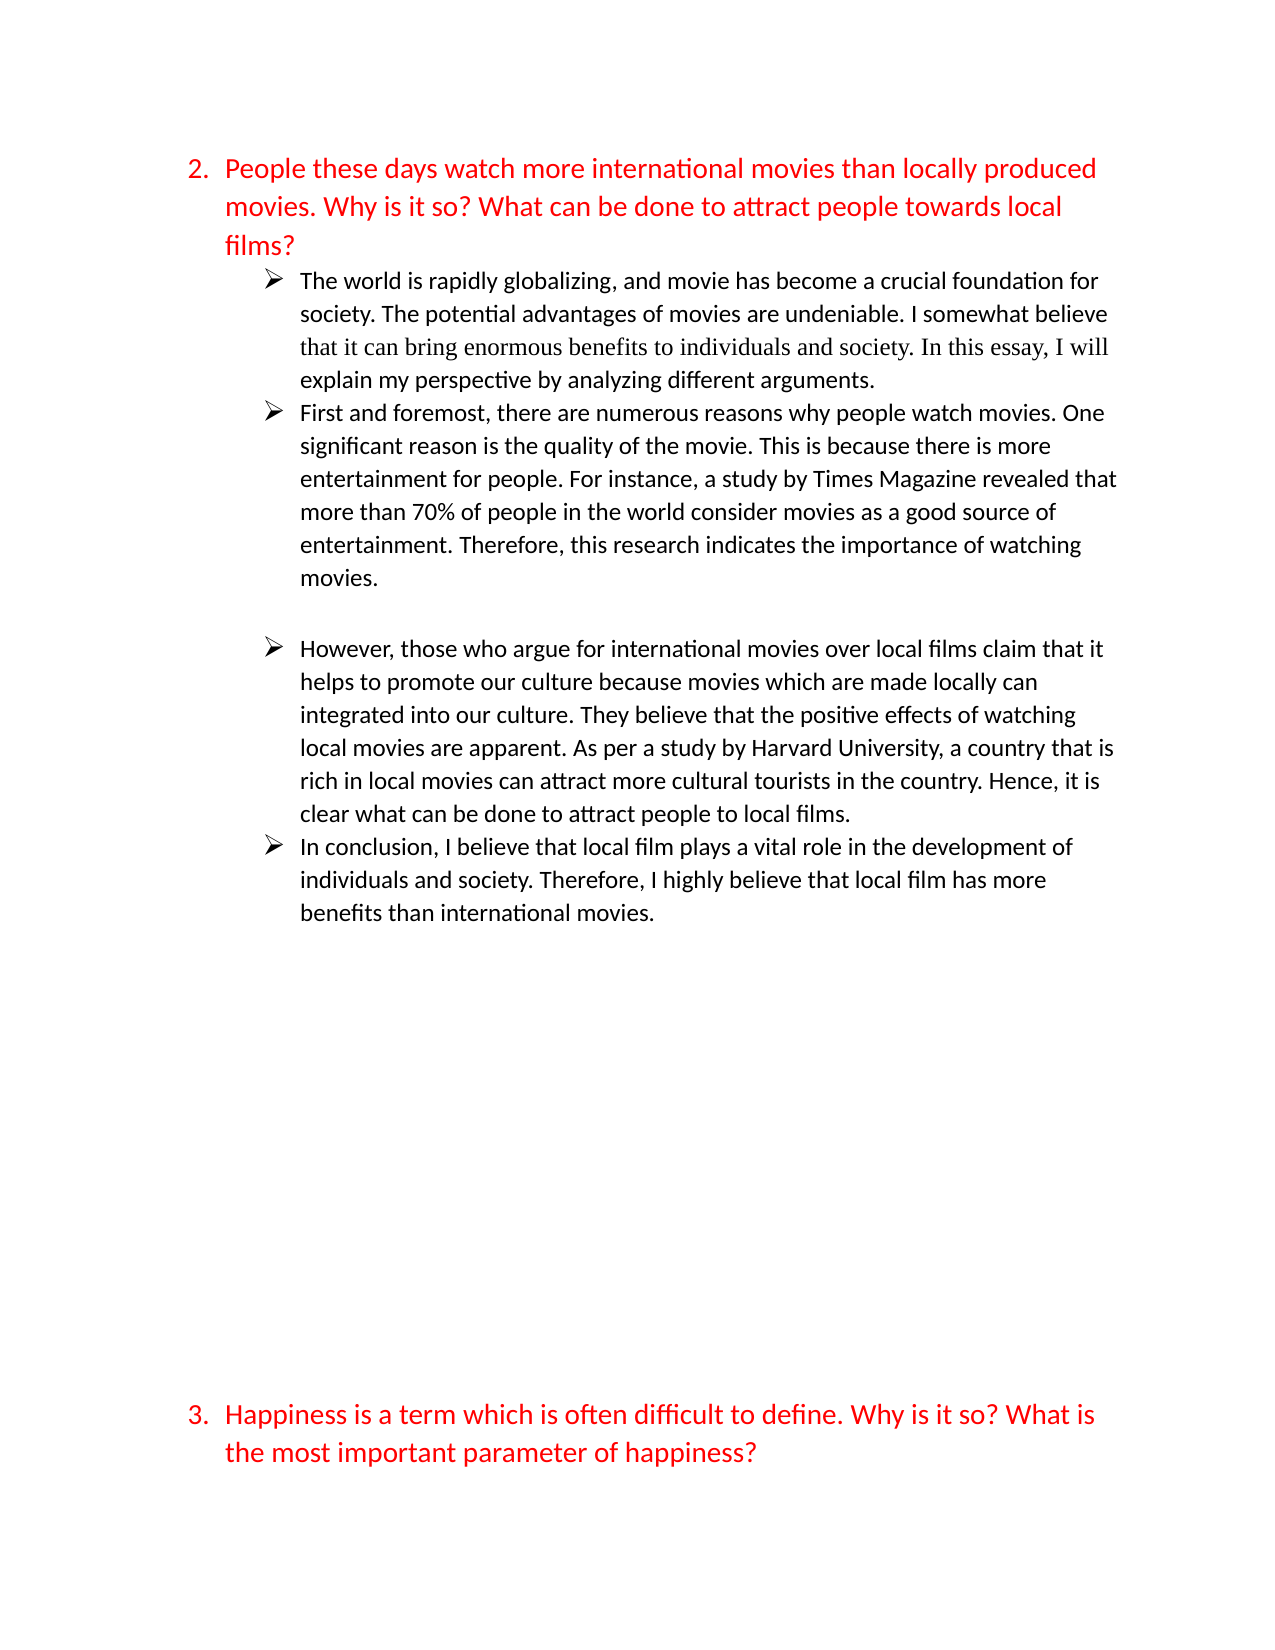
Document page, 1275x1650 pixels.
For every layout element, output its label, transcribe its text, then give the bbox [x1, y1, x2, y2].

list However, those who argue for international movies over local films claim that it helps to promote our culture because movies which are made locally can integrated into our culture. They believe that the positive effects of watching local movies are apparent. As per a study by Harvard University, a country that is rich in local movies can attract more cultural tourists in the country. Hence, it is clear what can be done to attract people to local films. [262, 633, 1125, 828]
list The world is rapidly globalizing, and movie has become a crucial foundation for society. The potential advantages of movies are undeniable. I somewhat believe that it can bring enormous benefits to individuals and society. In this essay, I will explain my perspective by analyzing different arguments. [262, 265, 1125, 395]
list In conclusion, I believe that local film plays a vital role in the development of individuals and society. Therefore, I highly believe that local film has more benefits than international movies. [262, 831, 1125, 927]
list Happiness is a term which is often difficult to define. Why is it so? What is the most important parameter of happiness? [187, 1396, 1125, 1470]
list People these days watch more international movies than locally produced movies. Why is it so? What can be done to attract people towards local films? [187, 150, 1125, 262]
list First and foremost, there are numerous reasons why people watch movies. One significant reason is the quality of the movie. This is because there is more entertainment for people. For instance, a study by Times Magazine revealed that more than 70% of people in the world consider movies as a good source of entertainment. Therefore, this research indicates the importance of watching movies. [262, 397, 1125, 592]
